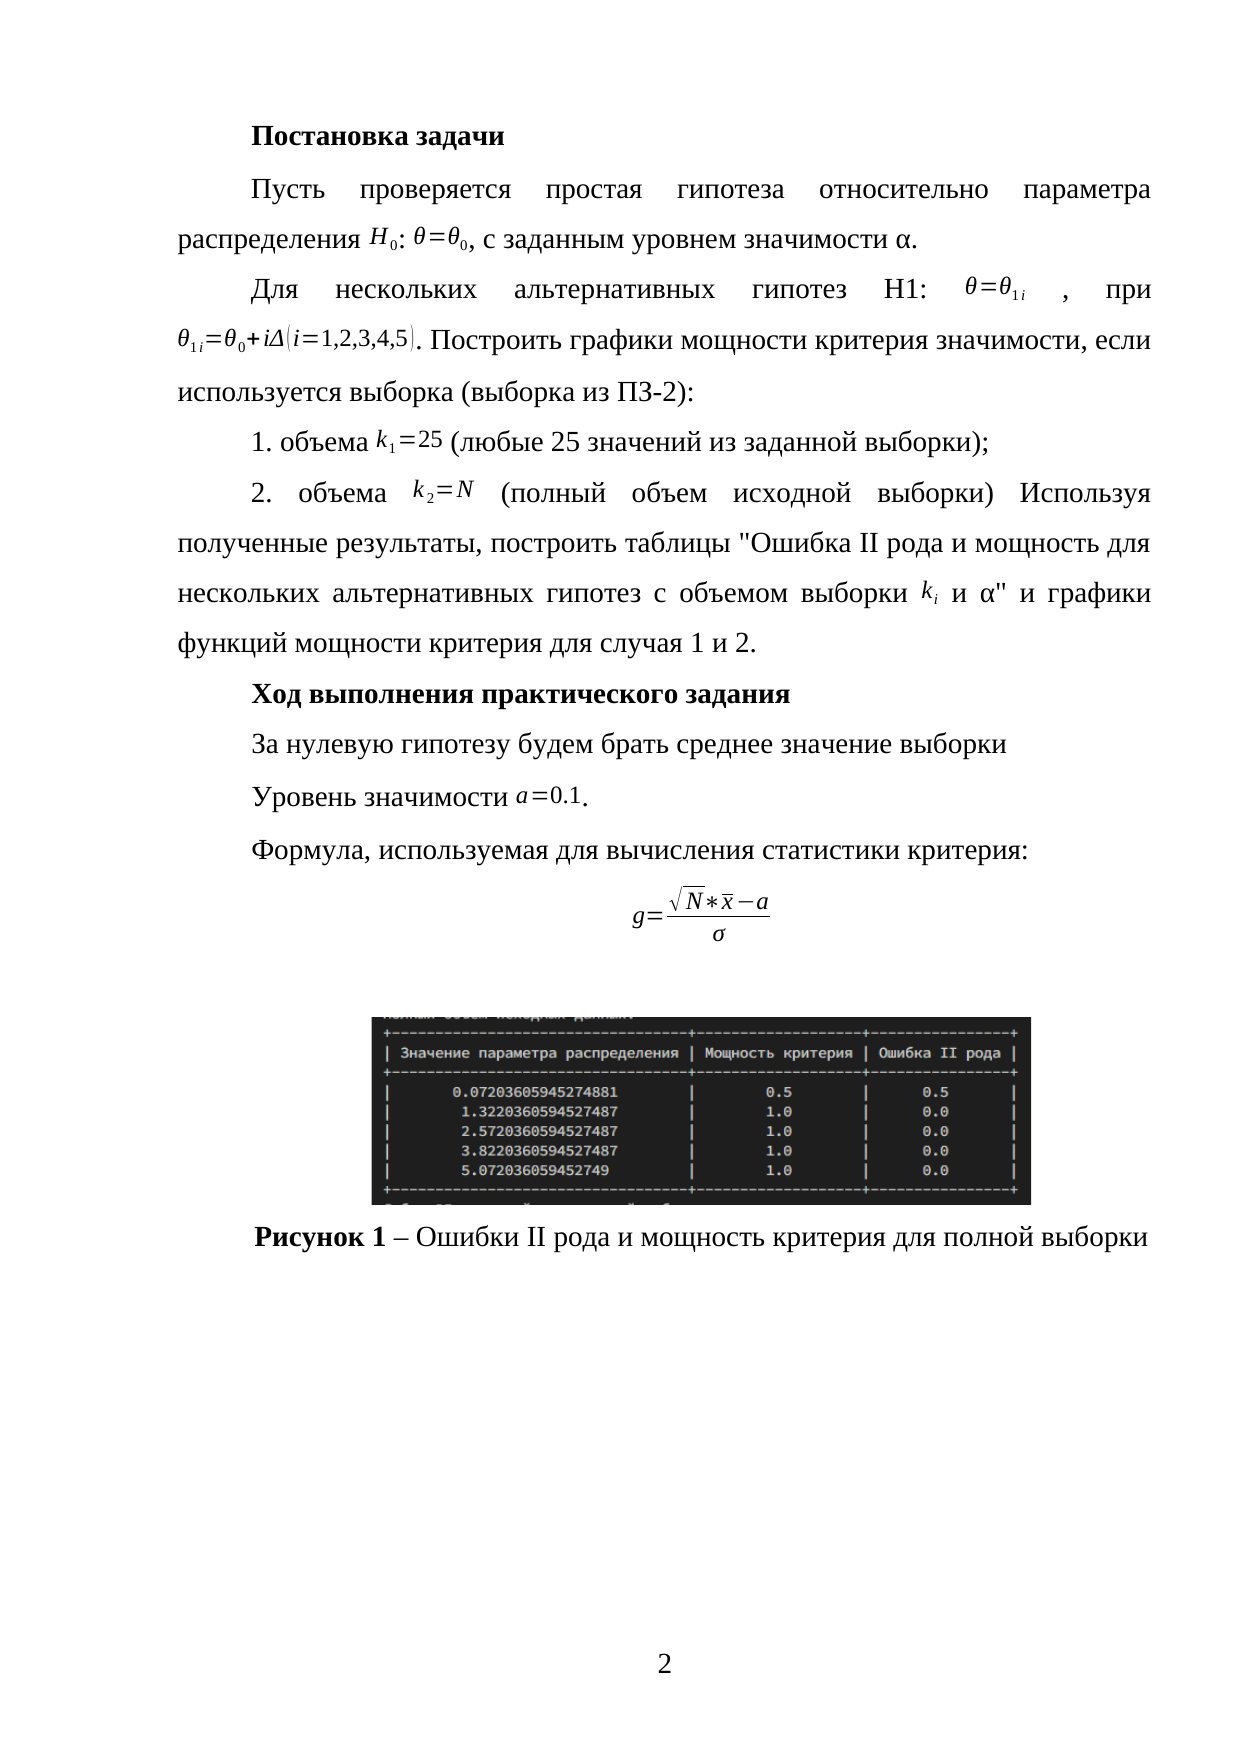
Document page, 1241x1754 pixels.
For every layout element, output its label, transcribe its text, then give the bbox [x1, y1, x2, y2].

text 1. объема (любые 25 значений из заданной выборки); [177, 424, 1152, 458]
text Формула, используемая для вычисления статистики критерия: [177, 832, 1152, 865]
text Для нескольких альтернативных гипотез H1: , при . Построить графики мощности критерия значимости, если используется выборка (выборка из ПЗ-2): [177, 272, 1152, 408]
text 2. объема (полный объем исходной выборки) Используя полученные результаты, построить таблицы "Ошибка II рода и мощность для нескольких альтернативных гипотез с объемом выборки и α" и графики функций мощности критерия для случая 1 и 2. [177, 475, 1152, 659]
text Рисунок 1 – Ошибки II рода и мощность критерия для полной выборки [177, 1219, 1152, 1252]
text Уровень значимости . [177, 779, 1152, 813]
picture [371, 1017, 1032, 1205]
text Пусть проверяется простая гипотеза относительно параметра распределения : , с заданным уровнем значимости α. [177, 171, 1152, 255]
text За нулевую гипотезу будем брать среднее значение выборки [177, 726, 1152, 760]
text Постановка задачи [177, 118, 1152, 152]
text Ход выполнения практического задания [177, 676, 1152, 709]
